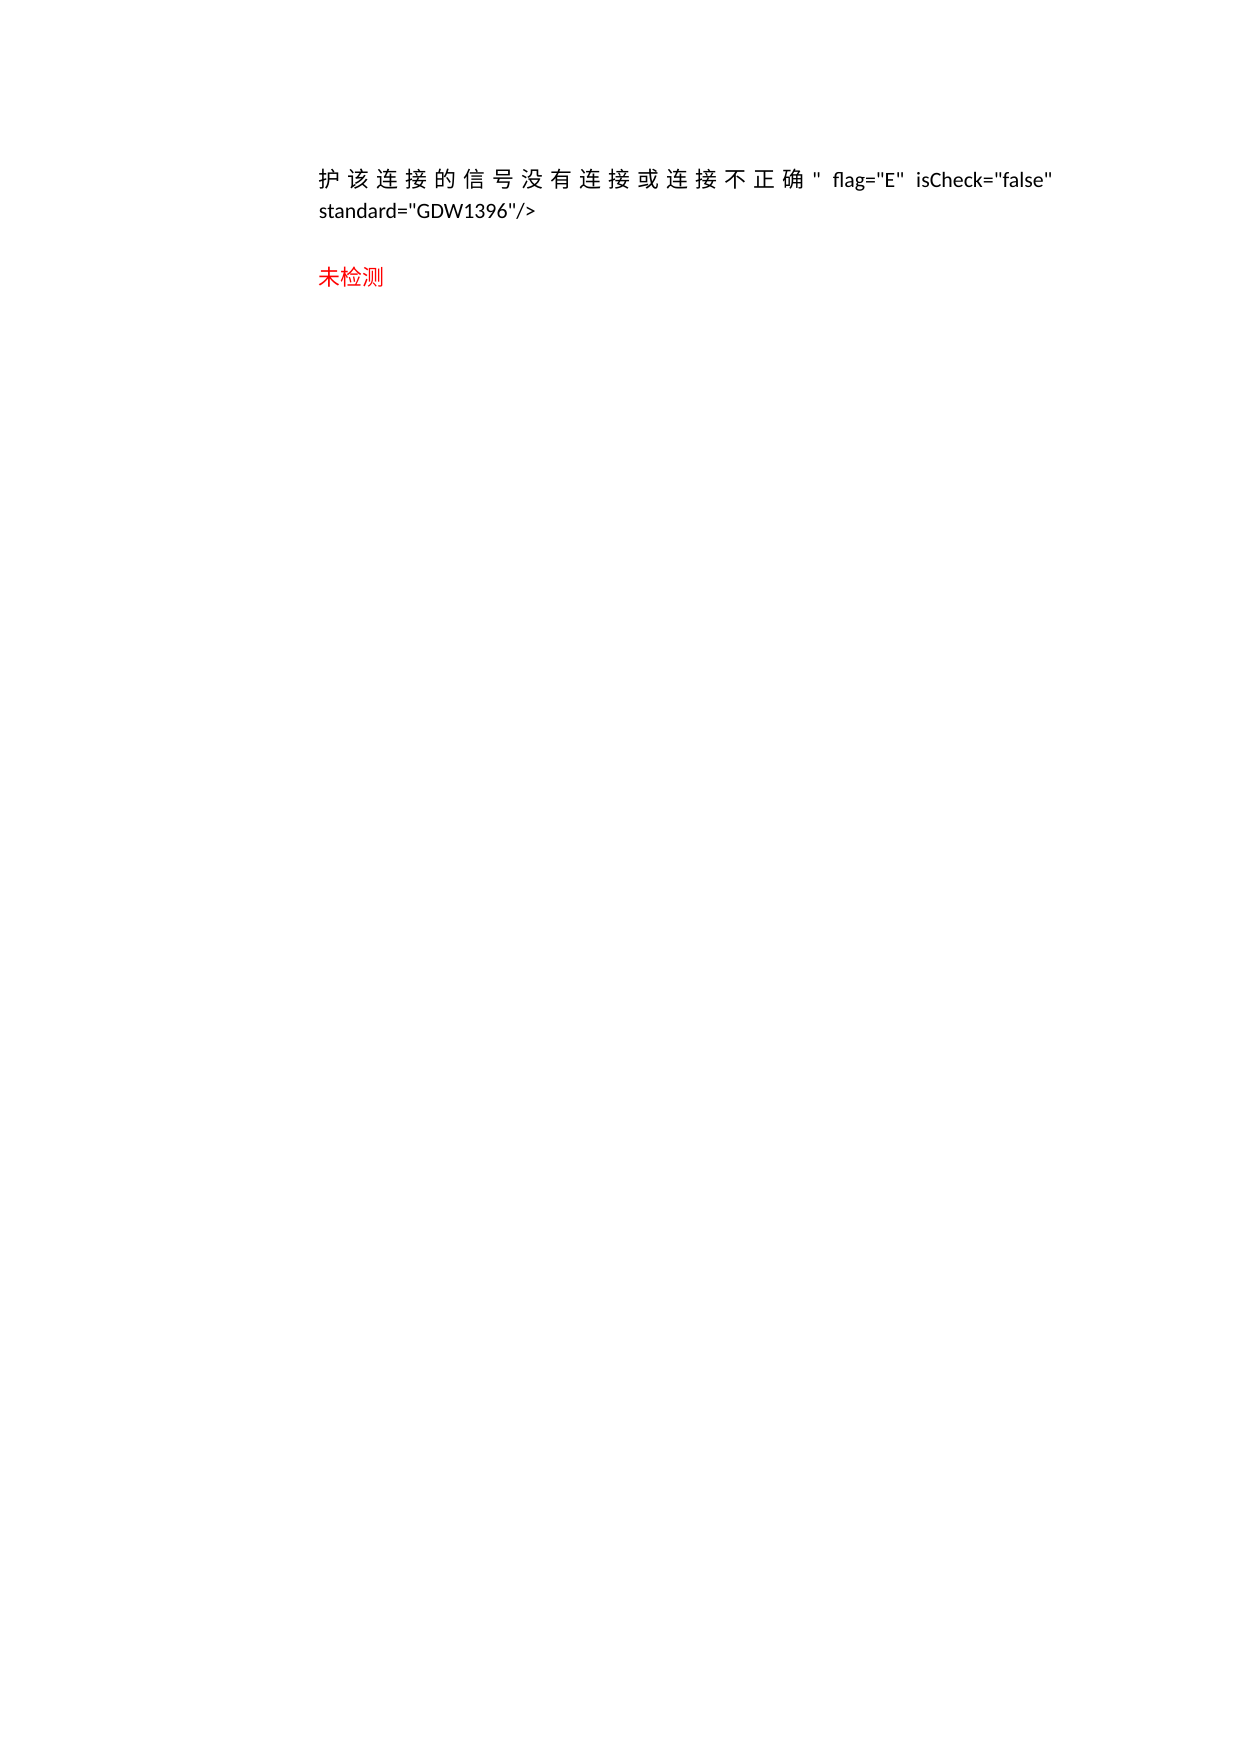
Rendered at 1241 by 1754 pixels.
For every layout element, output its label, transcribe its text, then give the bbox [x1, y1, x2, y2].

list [275, 162, 1053, 227]
list 未检测 [319, 259, 1053, 292]
